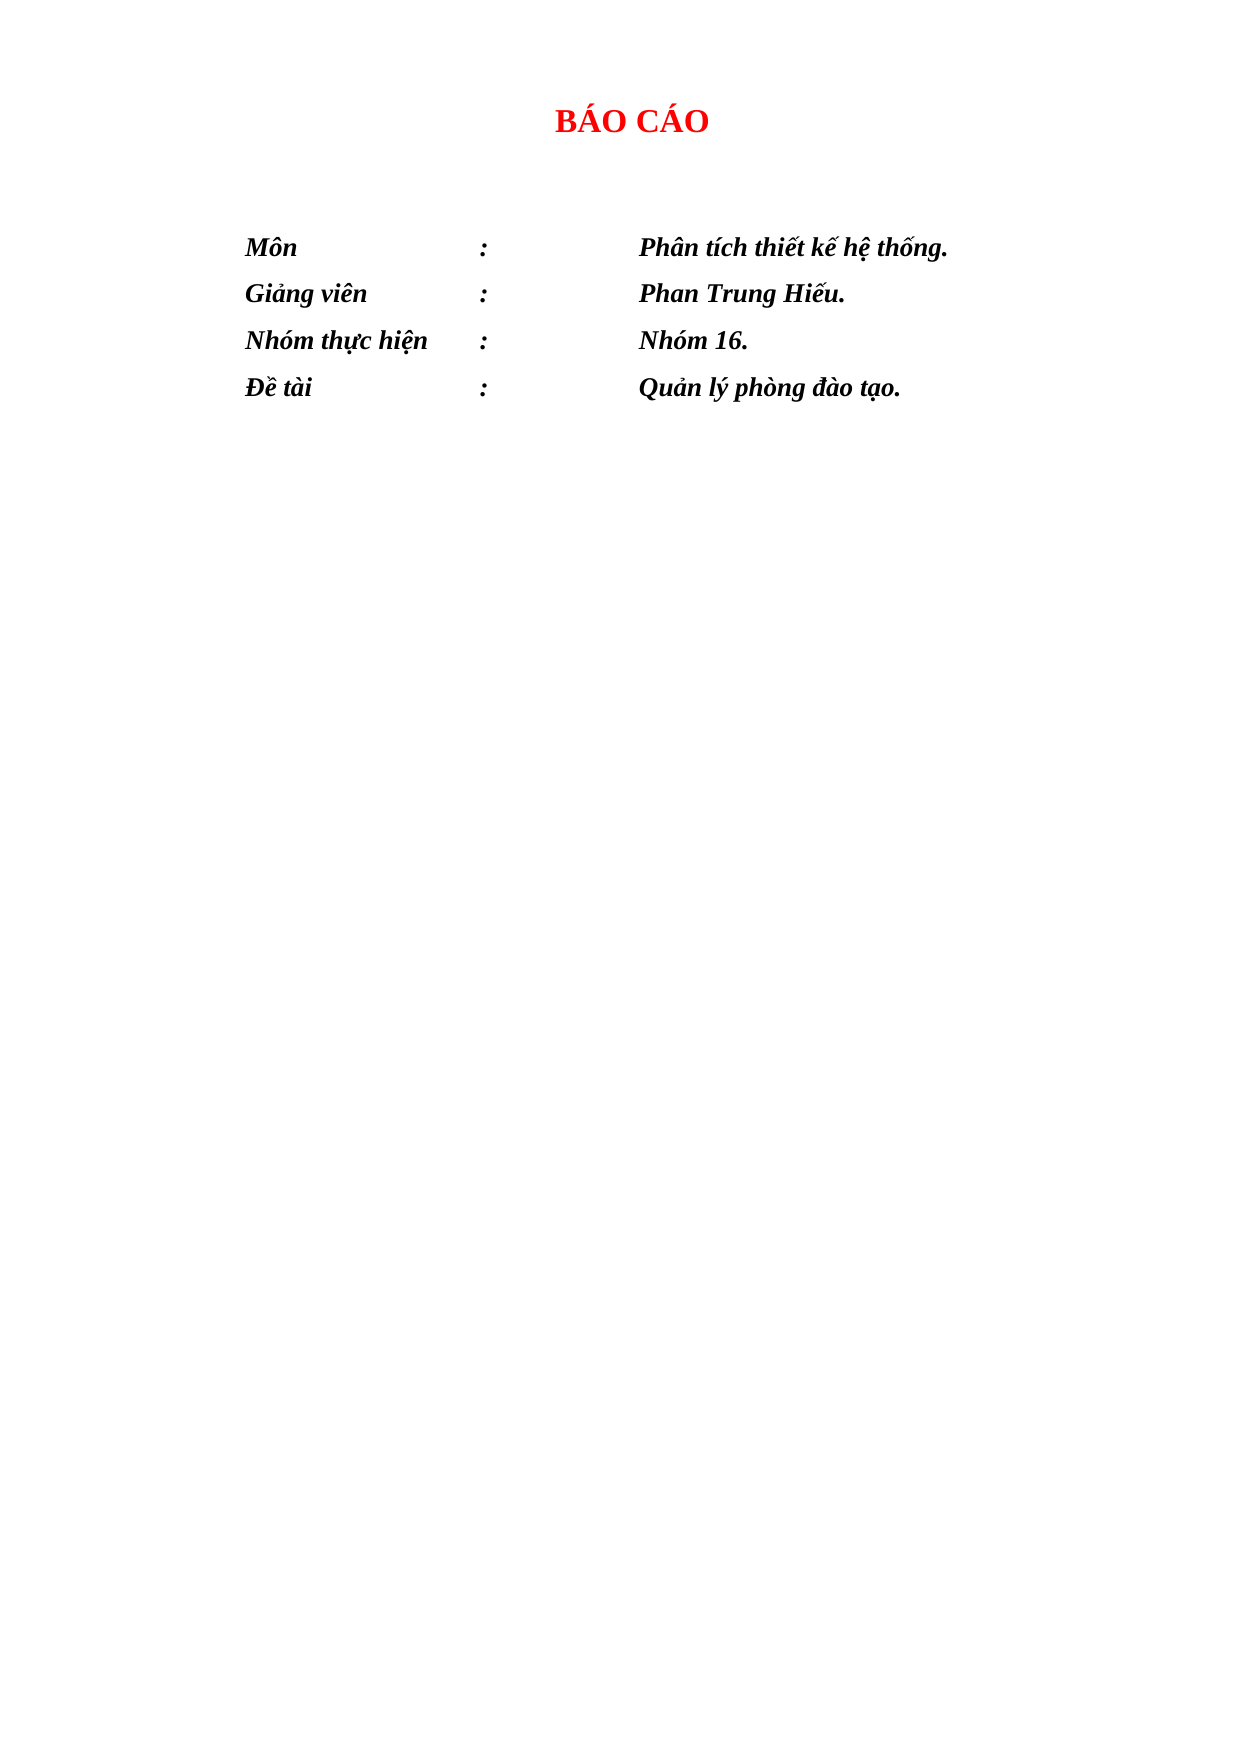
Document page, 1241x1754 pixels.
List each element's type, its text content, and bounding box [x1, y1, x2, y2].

text Giảng viên : Phan Trung Hiếu. [95, 277, 1169, 309]
text Đề tài : Quản lý phòng đào tạo. [95, 371, 1169, 402]
text BÁO CÁO [95, 102, 1169, 140]
text Nhóm thực hiện : Nhóm 16. [95, 324, 1169, 355]
text Môn : Phân tích thiết kế hệ thống. [95, 231, 1169, 262]
